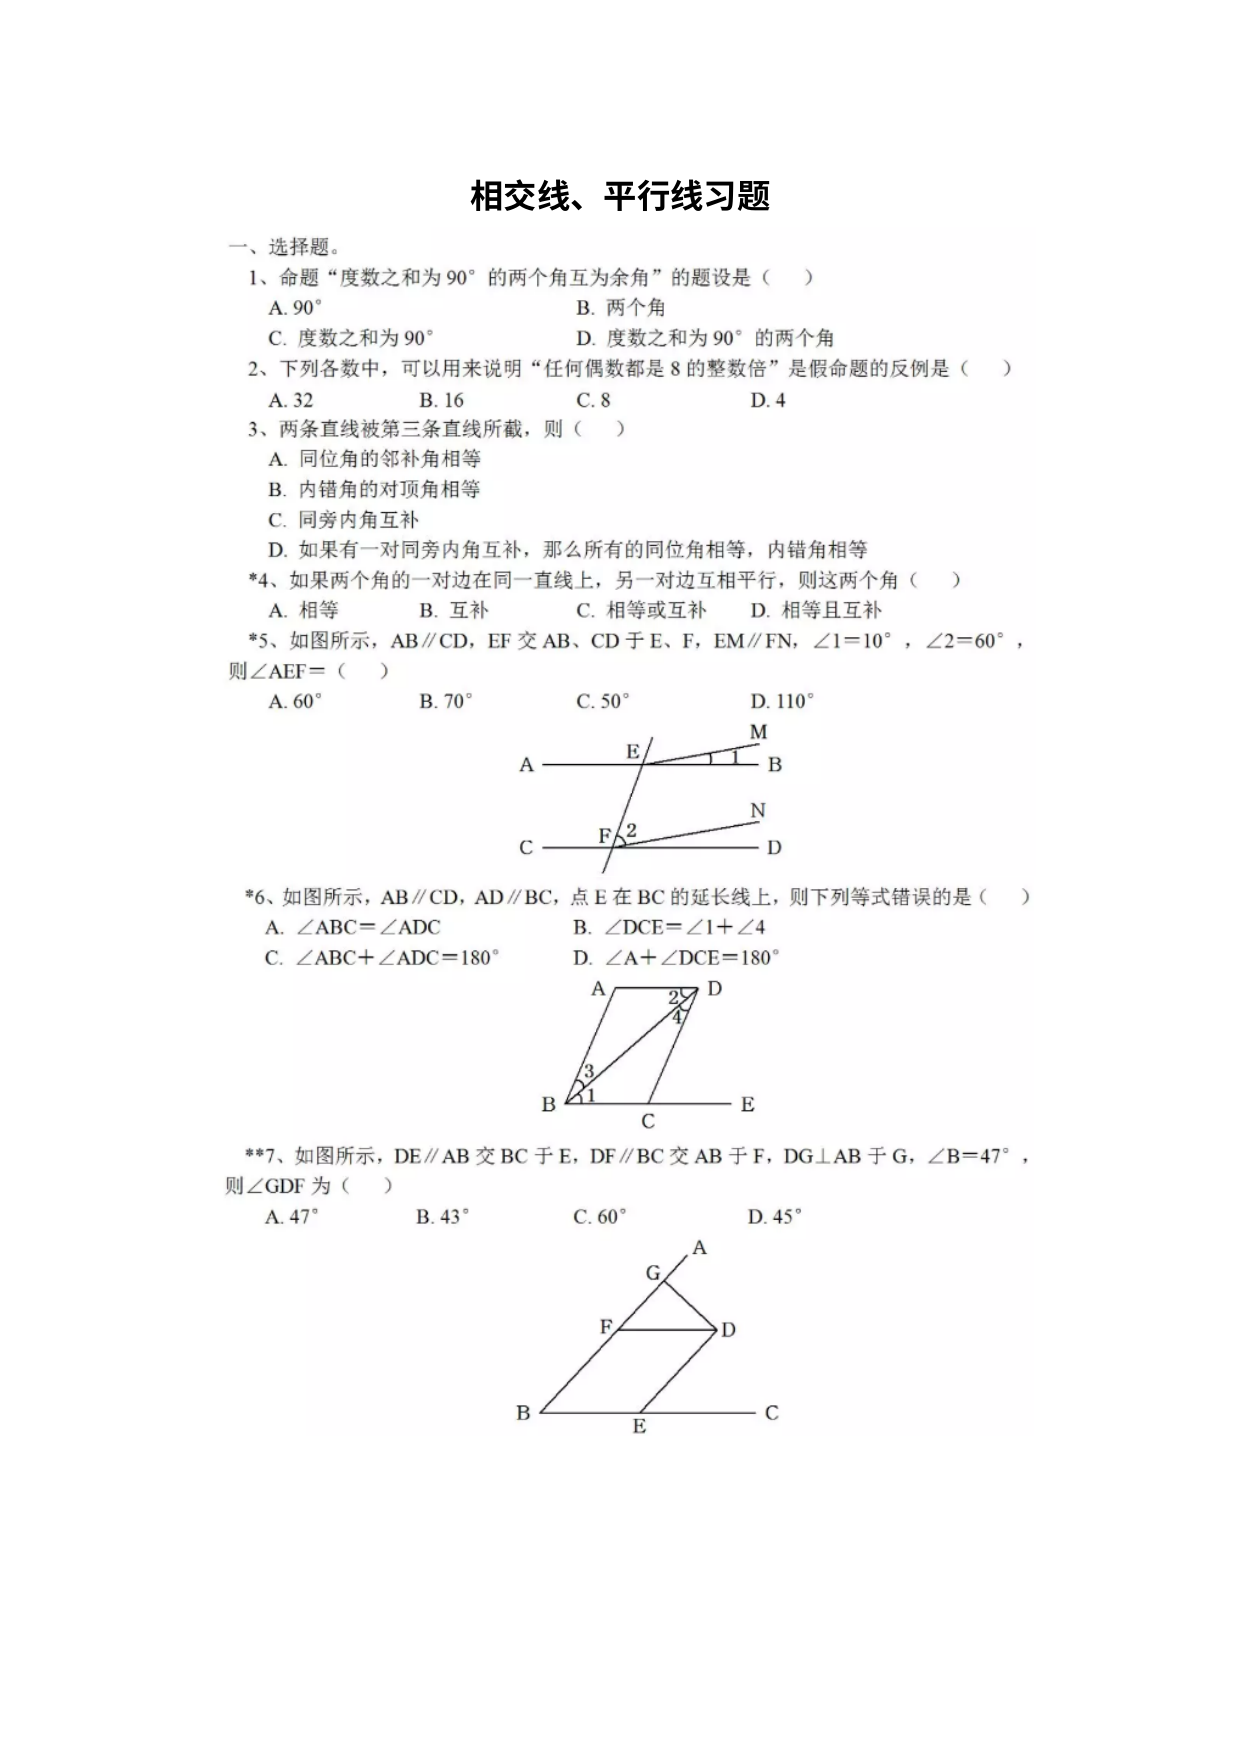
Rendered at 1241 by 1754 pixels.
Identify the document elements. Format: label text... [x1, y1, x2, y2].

picture [187, 227, 1053, 876]
text 相交线、平行线习题 [187, 162, 1053, 227]
picture [187, 877, 1053, 1436]
